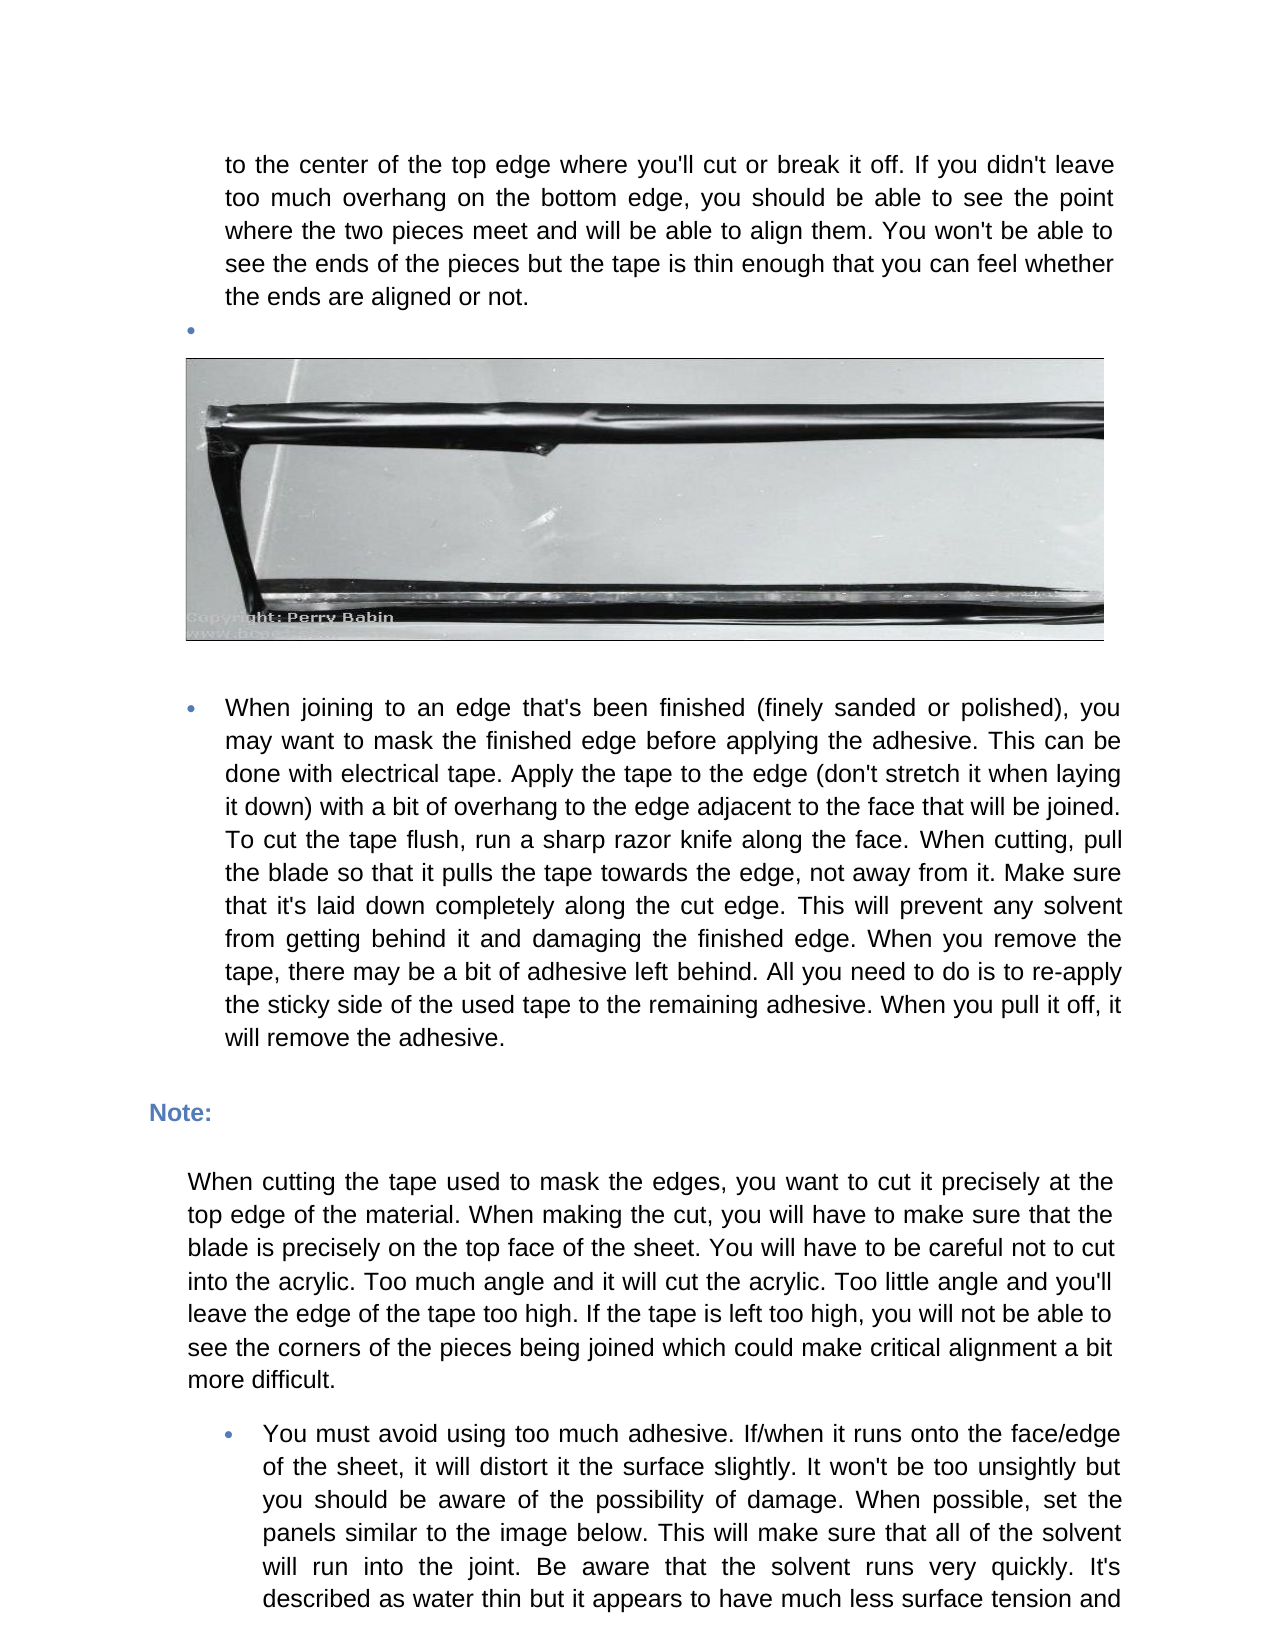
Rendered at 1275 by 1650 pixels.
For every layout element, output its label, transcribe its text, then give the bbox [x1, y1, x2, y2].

text Note: [75, 1097, 1275, 1126]
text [225, 150, 1115, 311]
text When cutting the tape used to mask the edges, you want to cut it precisely at the top edge of the material. When making the cut, you will have to make sure that the blade is precisely on the top face of the sheet. You will have to be careful not to cut into the acrylic. Too much angle and it will cut the acrylic. Too little angle and you'll leave the edge of the tape too high. If the tape is left too high, you will not be able to see the corners of the pieces being joined which could make critical alignment a bit more difficult. [187, 1167, 1115, 1394]
list When joining to an edge that's been finished (finely sanded or polished), you may want to mask the finished edge before applying the adhesive. This can be done with electrical tape. Apply the tape to the edge (don't stretch it when laying it down) with a bit of overhang to the edge adjacent to the face that will be joined. To cut the tape flush, run a sharp razor knife along the face. When cutting, pull the blade so that it pulls the tape towards the edge, not away from it. Make sure that it's laid down completely along the cut edge. This will prevent any solvent from getting behind it and damaging the finished edge. When you remove the tape, there may be a bit of adhesive left behind. All you need to do is to re-apply the sticky side of the used tape to the remaining adhesive. When you pull it off, it will remove the adhesive. [187, 693, 1122, 1052]
picture [185, 358, 1104, 641]
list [225, 1419, 1122, 1613]
